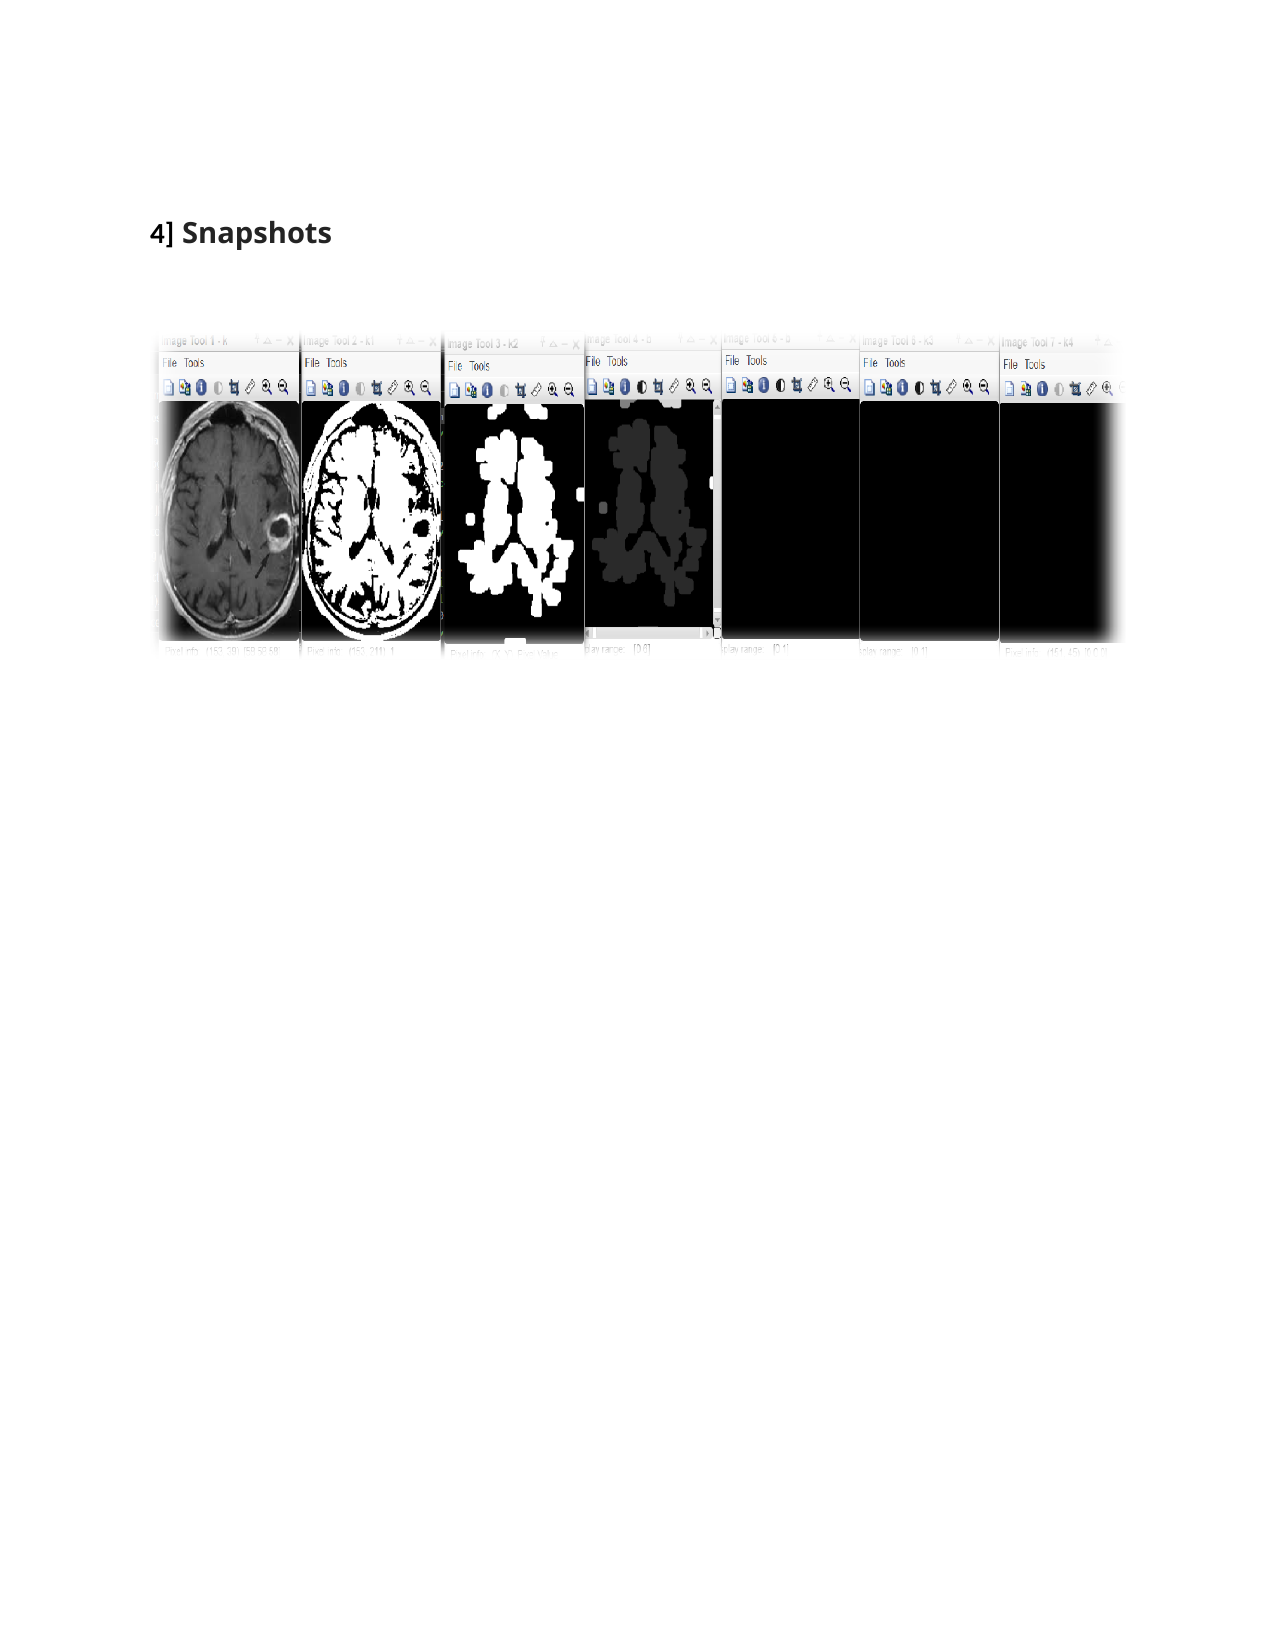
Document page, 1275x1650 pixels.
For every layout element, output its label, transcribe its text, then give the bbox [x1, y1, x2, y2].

text 4] Snapshots [150, 212, 1125, 252]
picture [179, 359, 1098, 631]
